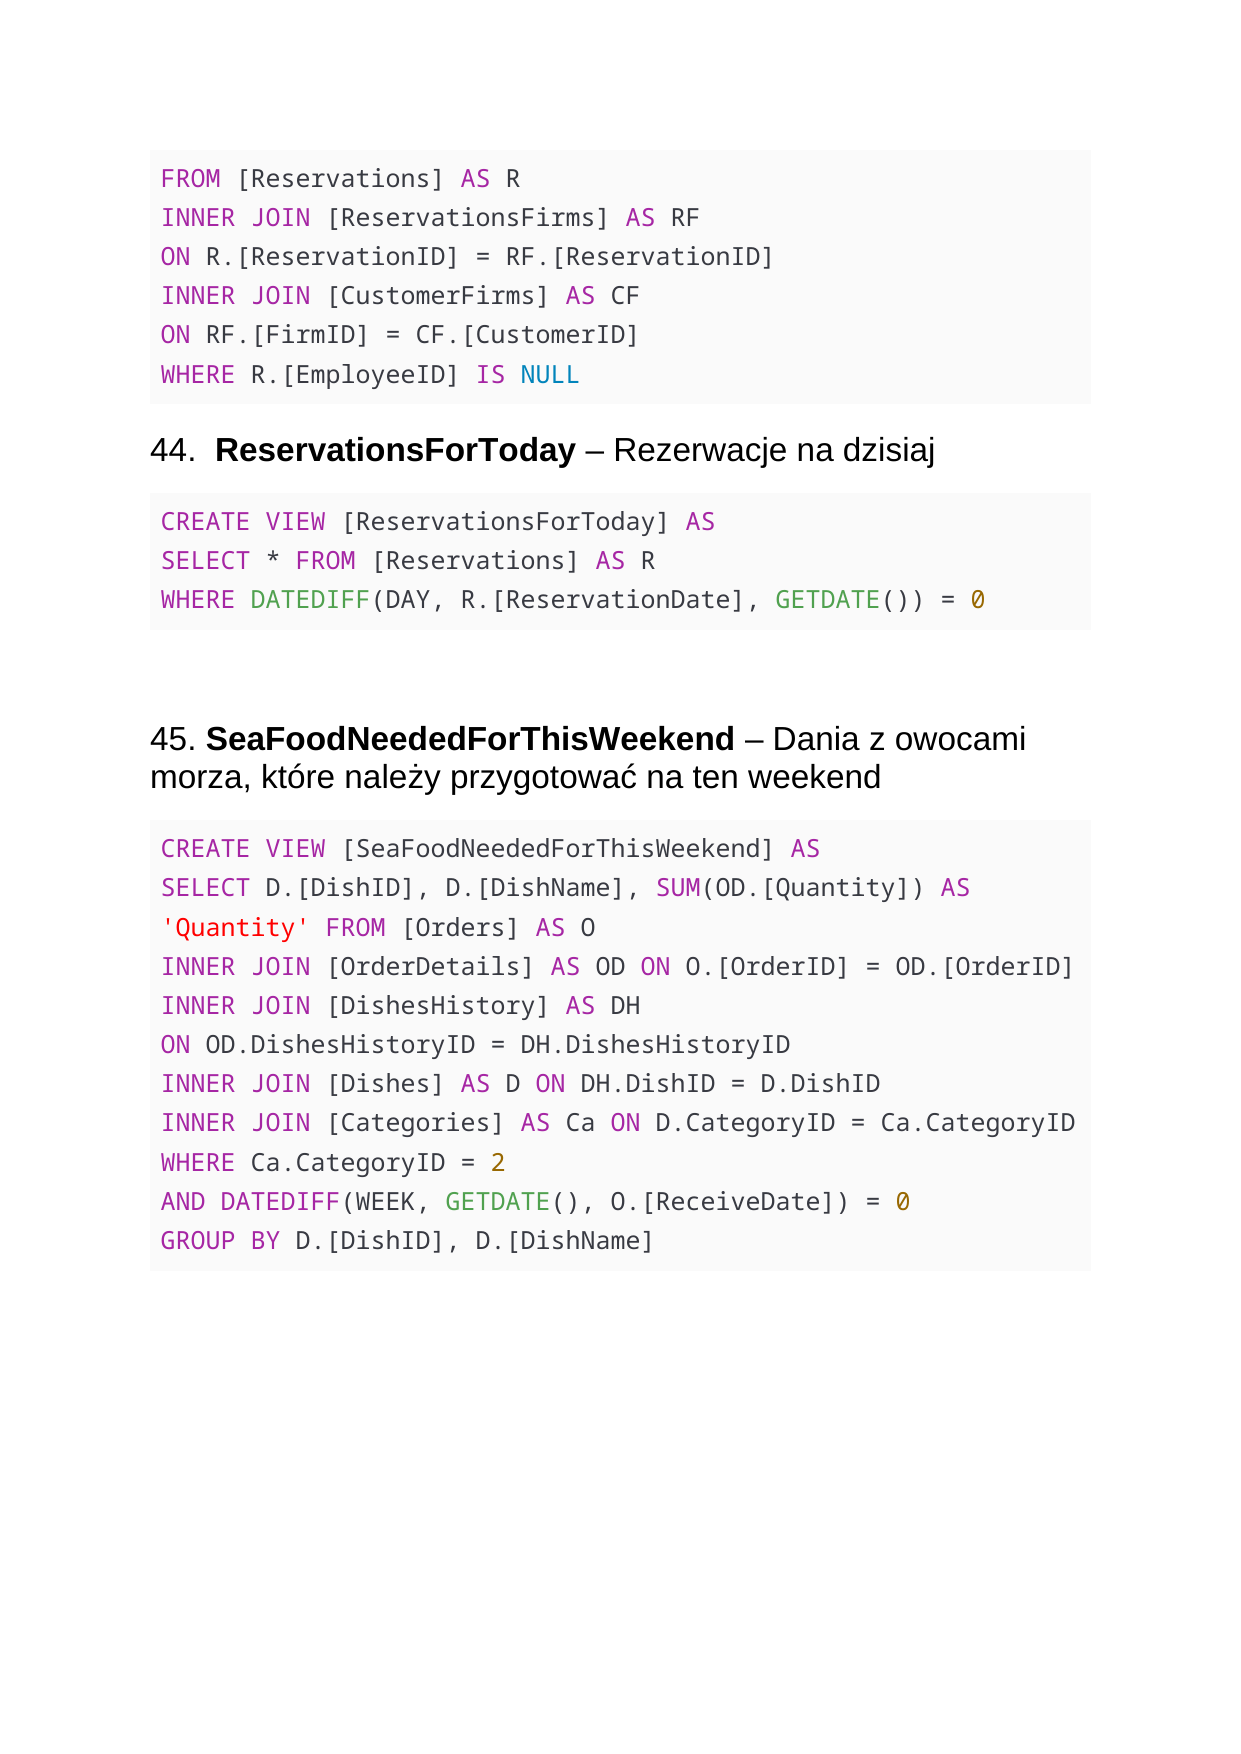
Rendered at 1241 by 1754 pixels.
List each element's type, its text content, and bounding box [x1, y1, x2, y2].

subtitle 44. ReservationsForToday – Rezerwacje na dzisiaj [150, 429, 1090, 468]
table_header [150, 150, 1091, 404]
table_header CREATE VIEW [SeaFoodNeededForThisWeekend] AS SELECT D.[DishID], D.[DishName], SUM(OD.[Quantity]) AS 'Quantity' FROM [Orders] AS O INNER JOIN [OrderDetails] AS OD ON O.[OrderID] = OD.[OrderID] INNER JOIN [DishesHistory] AS DH ON OD.DishesHistoryID = DH.DishesHistoryID INNER JOIN [Dishes] AS D ON DH.DishID = D.DishID INNER JOIN [Categories] AS Ca ON D.CategoryID = Ca.CategoryID WHERE Ca.CategoryID = 2 AND DATEDIFF(WEEK, GETDATE(), O.[ReceiveDate]) = 0 GROUP BY D.[DishID], D.[DishName] [150, 820, 1091, 1271]
subtitle 45. SeaFoodNeededForThisWeekend – Dania z owocami morza, które należy przygotować na ten weekend [150, 718, 1090, 795]
table_header CREATE VIEW [ReservationsForToday] AS SELECT * FROM [Reservations] AS R WHERE DATEDIFF(DAY, R.[ReservationDate], GETDATE()) = 0 [150, 493, 1091, 630]
